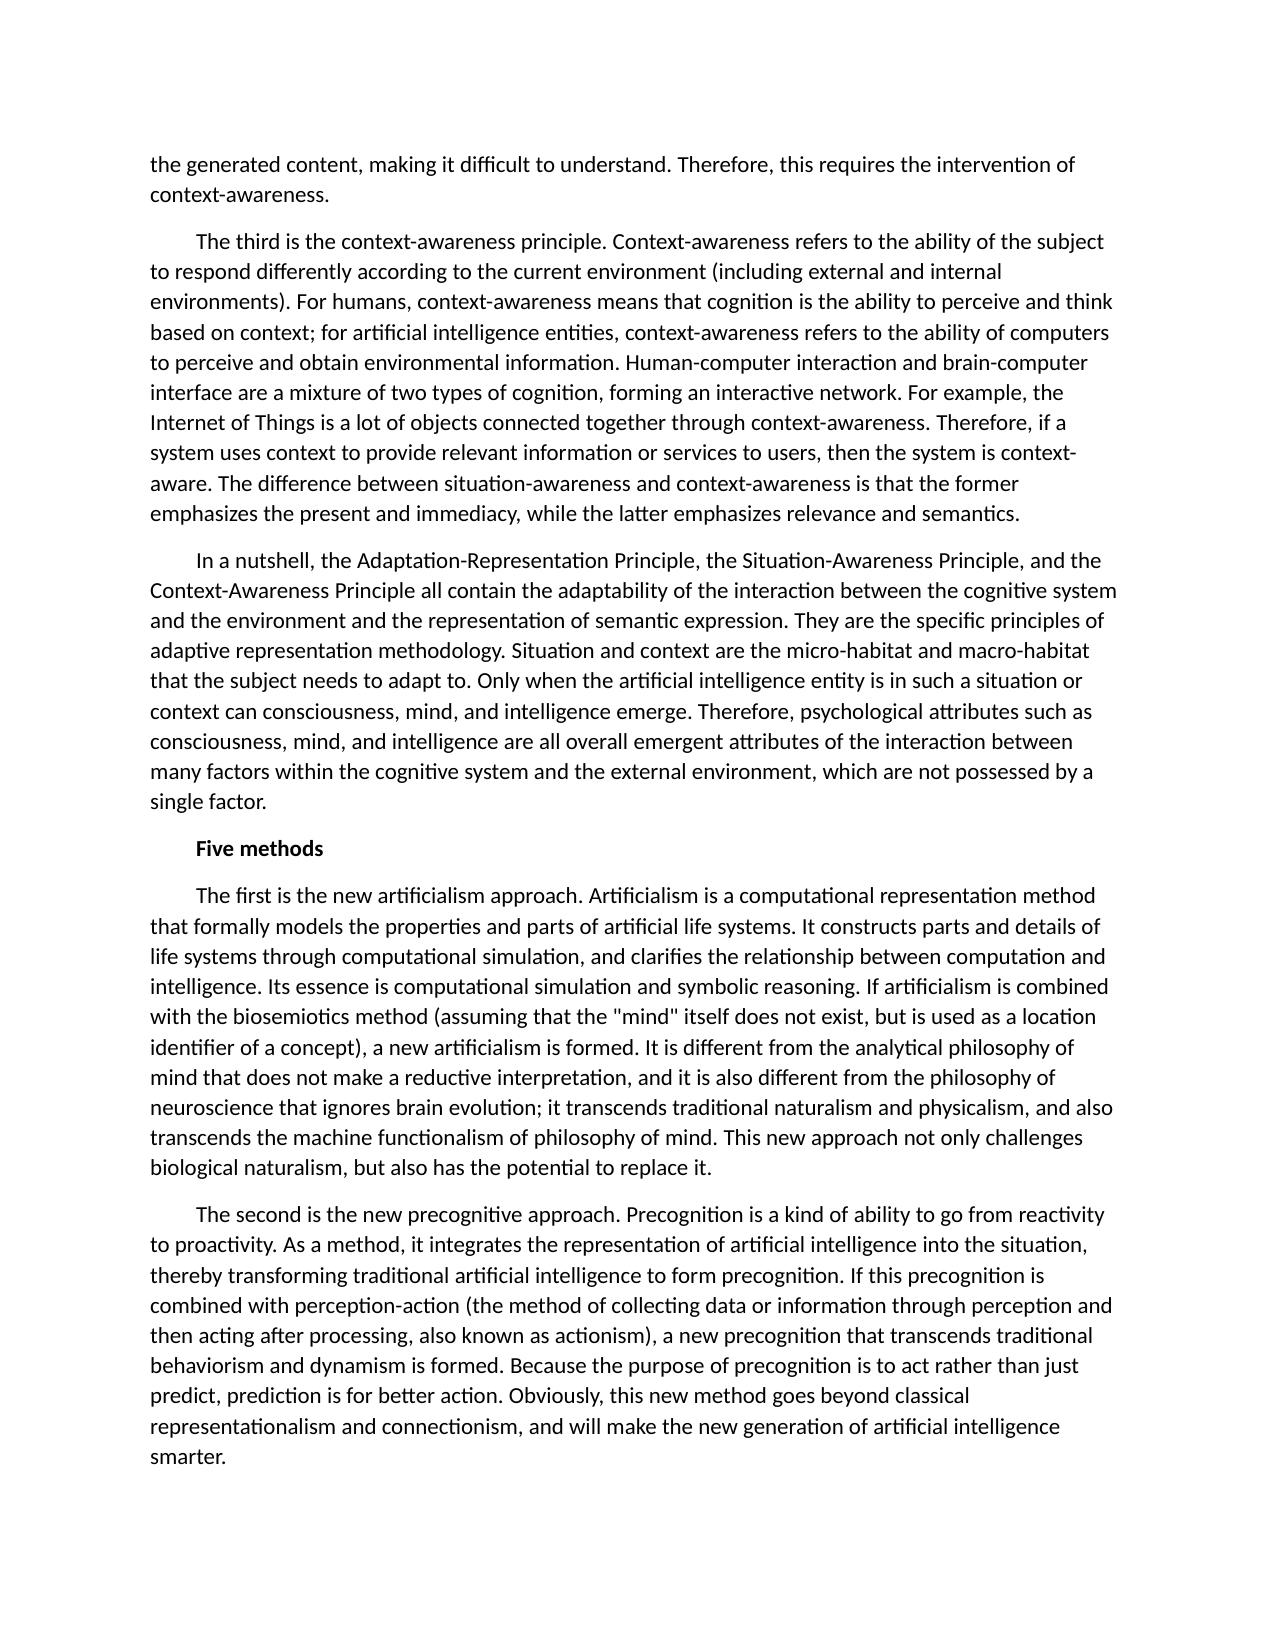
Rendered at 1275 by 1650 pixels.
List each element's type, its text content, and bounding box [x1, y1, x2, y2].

text The first is the new artificialism approach. Artificialism is a computational representation method that formally models the properties and parts of artificial life systems. It constructs parts and details of life systems through computational simulation, and clarifies the relationship between computation and intelligence. Its essence is computational simulation and symbolic reasoning. If artificialism is combined with the biosemiotics method (assuming that the "mind" itself does not exist, but is used as a location identifier of a concept), a new artificialism is formed. It is different from the analytical philosophy of mind that does not make a reductive interpretation, and it is also different from the philosophy of neuroscience that ignores brain evolution; it transcends traditional naturalism and physicalism, and also transcends the machine functionalism of philosophy of mind. This new approach not only challenges biological naturalism, but also has the potential to replace it. [150, 882, 1125, 1181]
text The third is the context-awareness principle. Context-awareness refers to the ability of the subject to respond differently according to the current environment (including external and internal environments). For humans, context-awareness means that cognition is the ability to perceive and think based on context; for artificial intelligence entities, context-awareness refers to the ability of computers to perceive and obtain environmental information. Human-computer interaction and brain-computer interface are a mixture of two types of cognition, forming an interactive network. For example, the Internet of Things is a lot of objects connected together through context-awareness. Therefore, if a system uses context to provide relevant information or services to users, then the system is context-aware. The difference between situation-awareness and context-awareness is that the former emphasizes the present and immediacy, while the latter emphasizes relevance and semantics. [150, 227, 1125, 527]
text The second is the new precognitive approach. Precognition is a kind of ability to go from reactivity to proactivity. As a method, it integrates the representation of artificial intelligence into the situation, thereby transforming traditional artificial intelligence to form precognition. If this precognition is combined with perception-action (the method of collecting data or information through perception and then acting after processing, also known as actionism), a new precognition that transcends traditional behaviorism and dynamism is formed. Because the purpose of precognition is to act rather than just predict, prediction is for better action. Obviously, this new method goes beyond classical representationalism and connectionism, and will make the new generation of artificial intelligence smarter. [150, 1200, 1125, 1470]
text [150, 150, 1125, 208]
text In a nutshell, the Adaptation-Representation Principle, the Situation-Awareness Principle, and the Context-Awareness Principle all contain the adaptability of the interaction between the cognitive system and the environment and the representation of semantic expression. They are the specific principles of adaptive representation methodology. Situation and context are the micro-habitat and macro-habitat that the subject needs to adapt to. Only when the artificial intelligence entity is in such a situation or context can consciousness, mind, and intelligence emerge. Therefore, psychological attributes such as consciousness, mind, and intelligence are all overall emergent attributes of the interaction between many factors within the cognitive system and the external environment, which are not possessed by a single factor. [150, 546, 1125, 816]
text Five methods [150, 834, 1125, 862]
